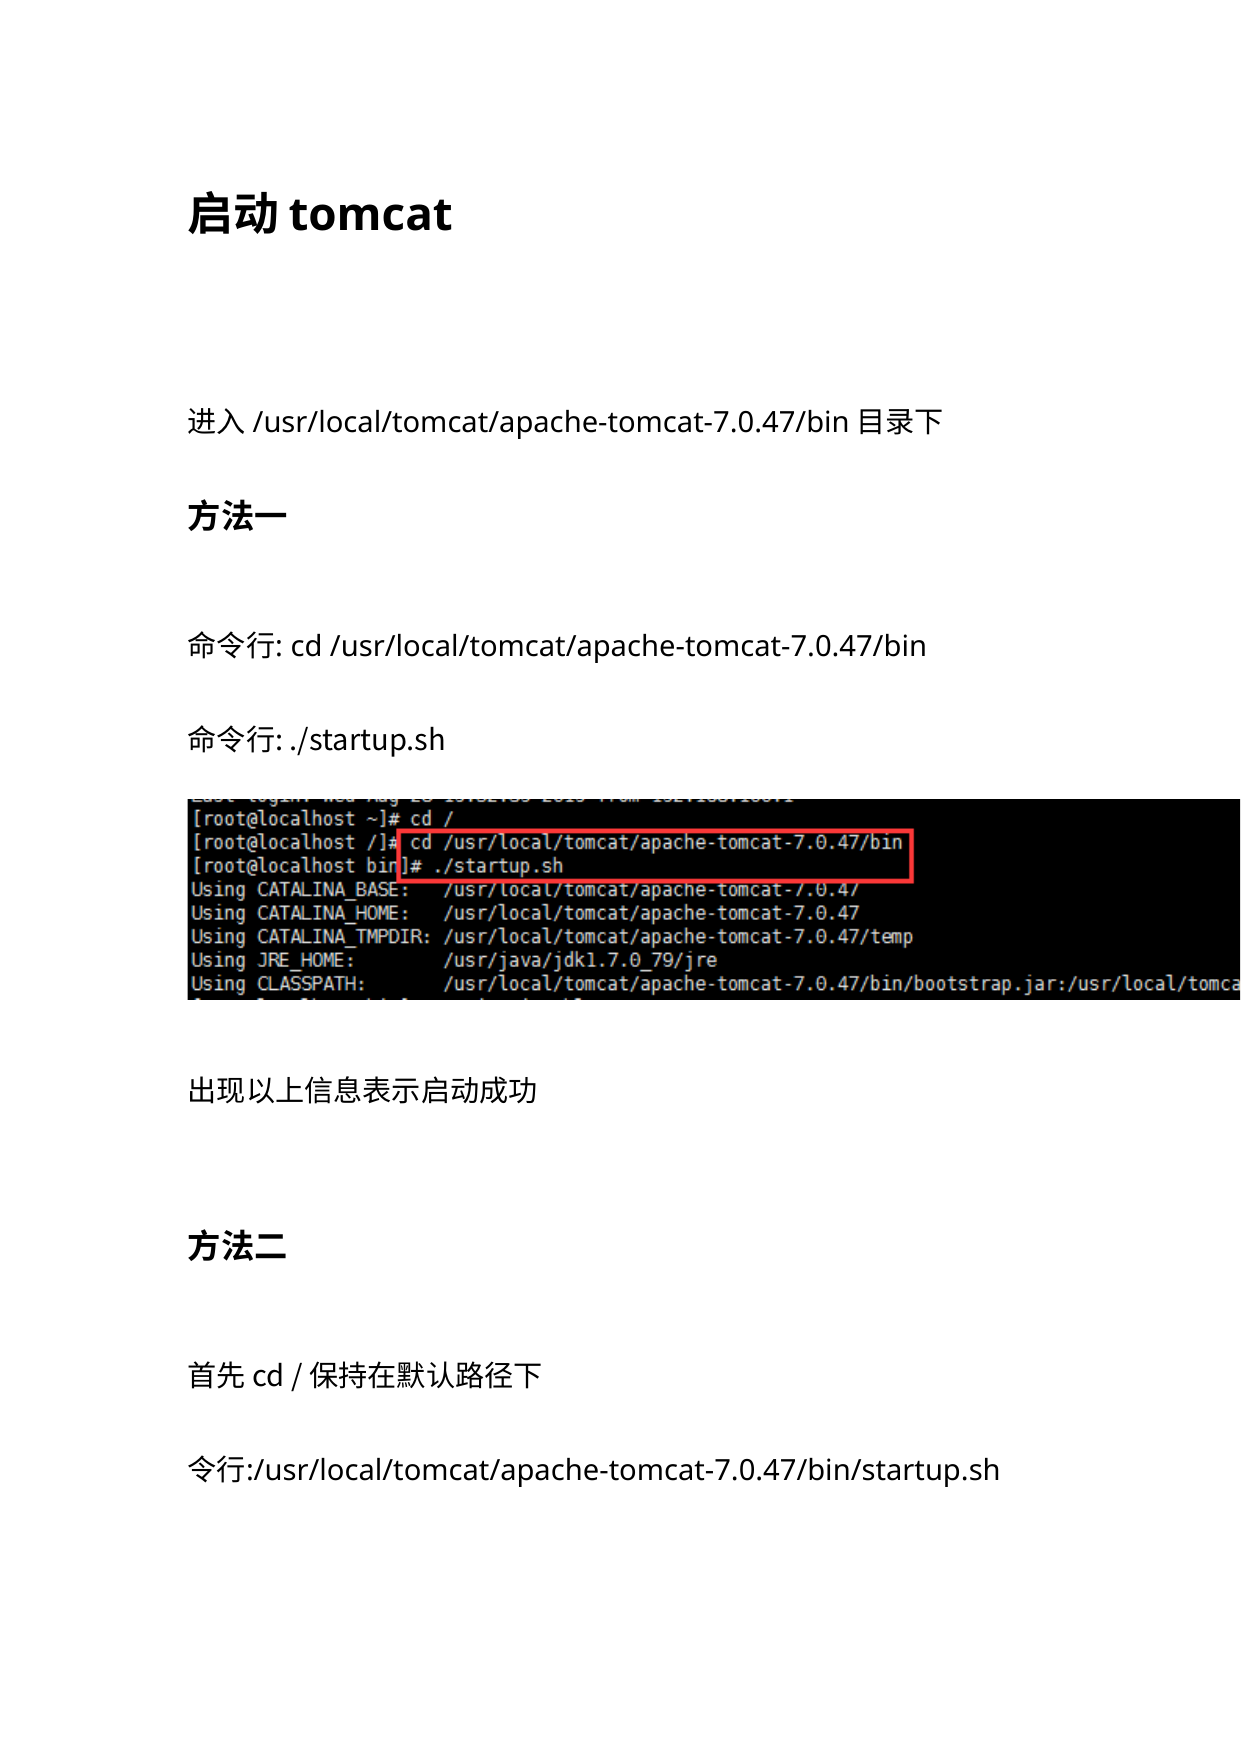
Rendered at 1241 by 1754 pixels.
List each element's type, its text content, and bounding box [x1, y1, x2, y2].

text 命令行: cd /usr/local/tomcat/apache-tomcat-7.0.47/bin [187, 611, 1053, 676]
picture [187, 799, 1241, 1000]
text 进入 /usr/local/tomcat/apache-tomcat-7.0.47/bin目录下 [187, 388, 1053, 453]
text 首先 cd / 保持在默认路径下 [187, 1341, 1053, 1406]
subtitle 启动tomcat [187, 162, 1053, 259]
text 令行:/usr/local/tomcat/apache-tomcat-7.0.47/bin/startup.sh [187, 1435, 1053, 1500]
text 命令行: ./startup.sh [187, 705, 1053, 770]
subtitle 方法二 [187, 1212, 1053, 1277]
subtitle 方法一 [187, 482, 1053, 547]
text 出现以上信息表示启动成功 [187, 1056, 1053, 1121]
